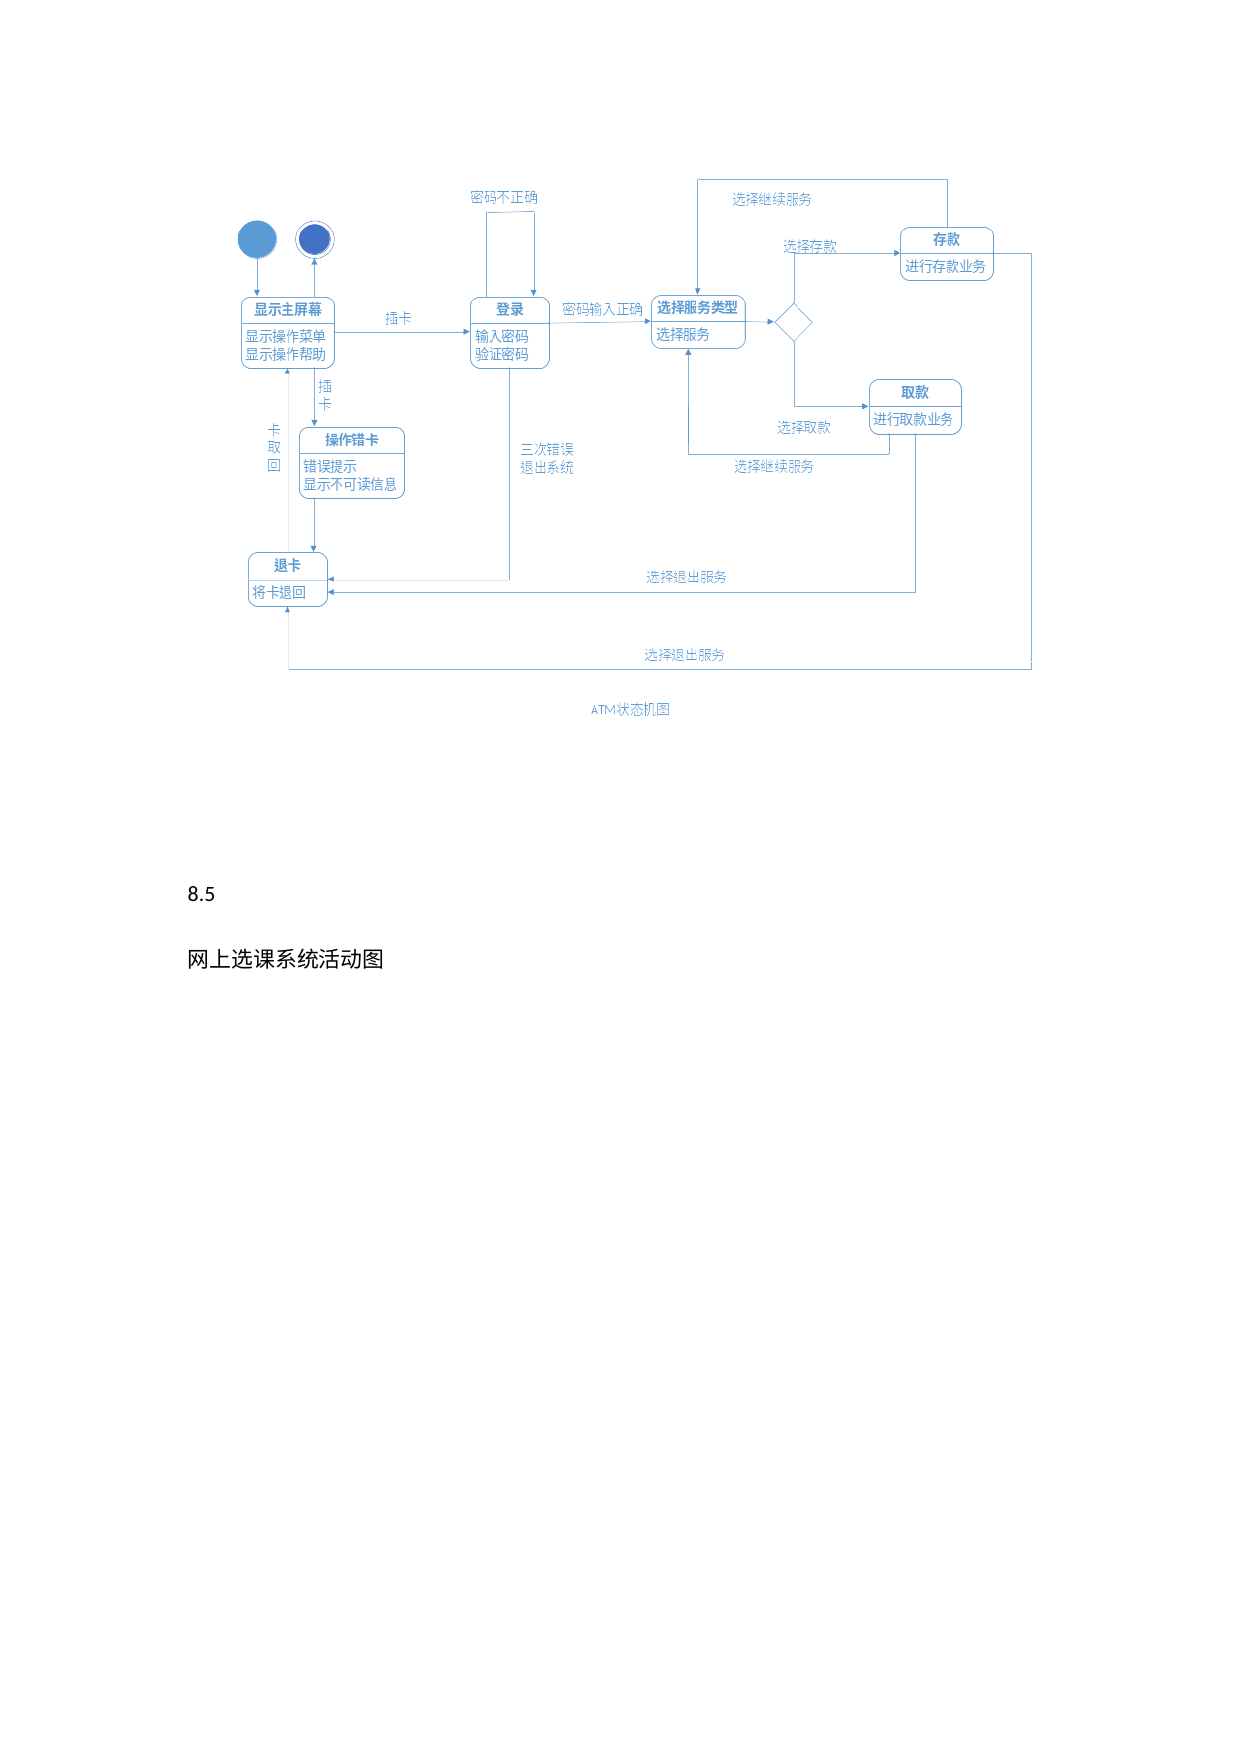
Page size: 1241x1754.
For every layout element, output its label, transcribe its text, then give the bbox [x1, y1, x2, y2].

text 网上选课系统活动图 [187, 942, 1053, 974]
text 8.5 [187, 877, 1053, 909]
